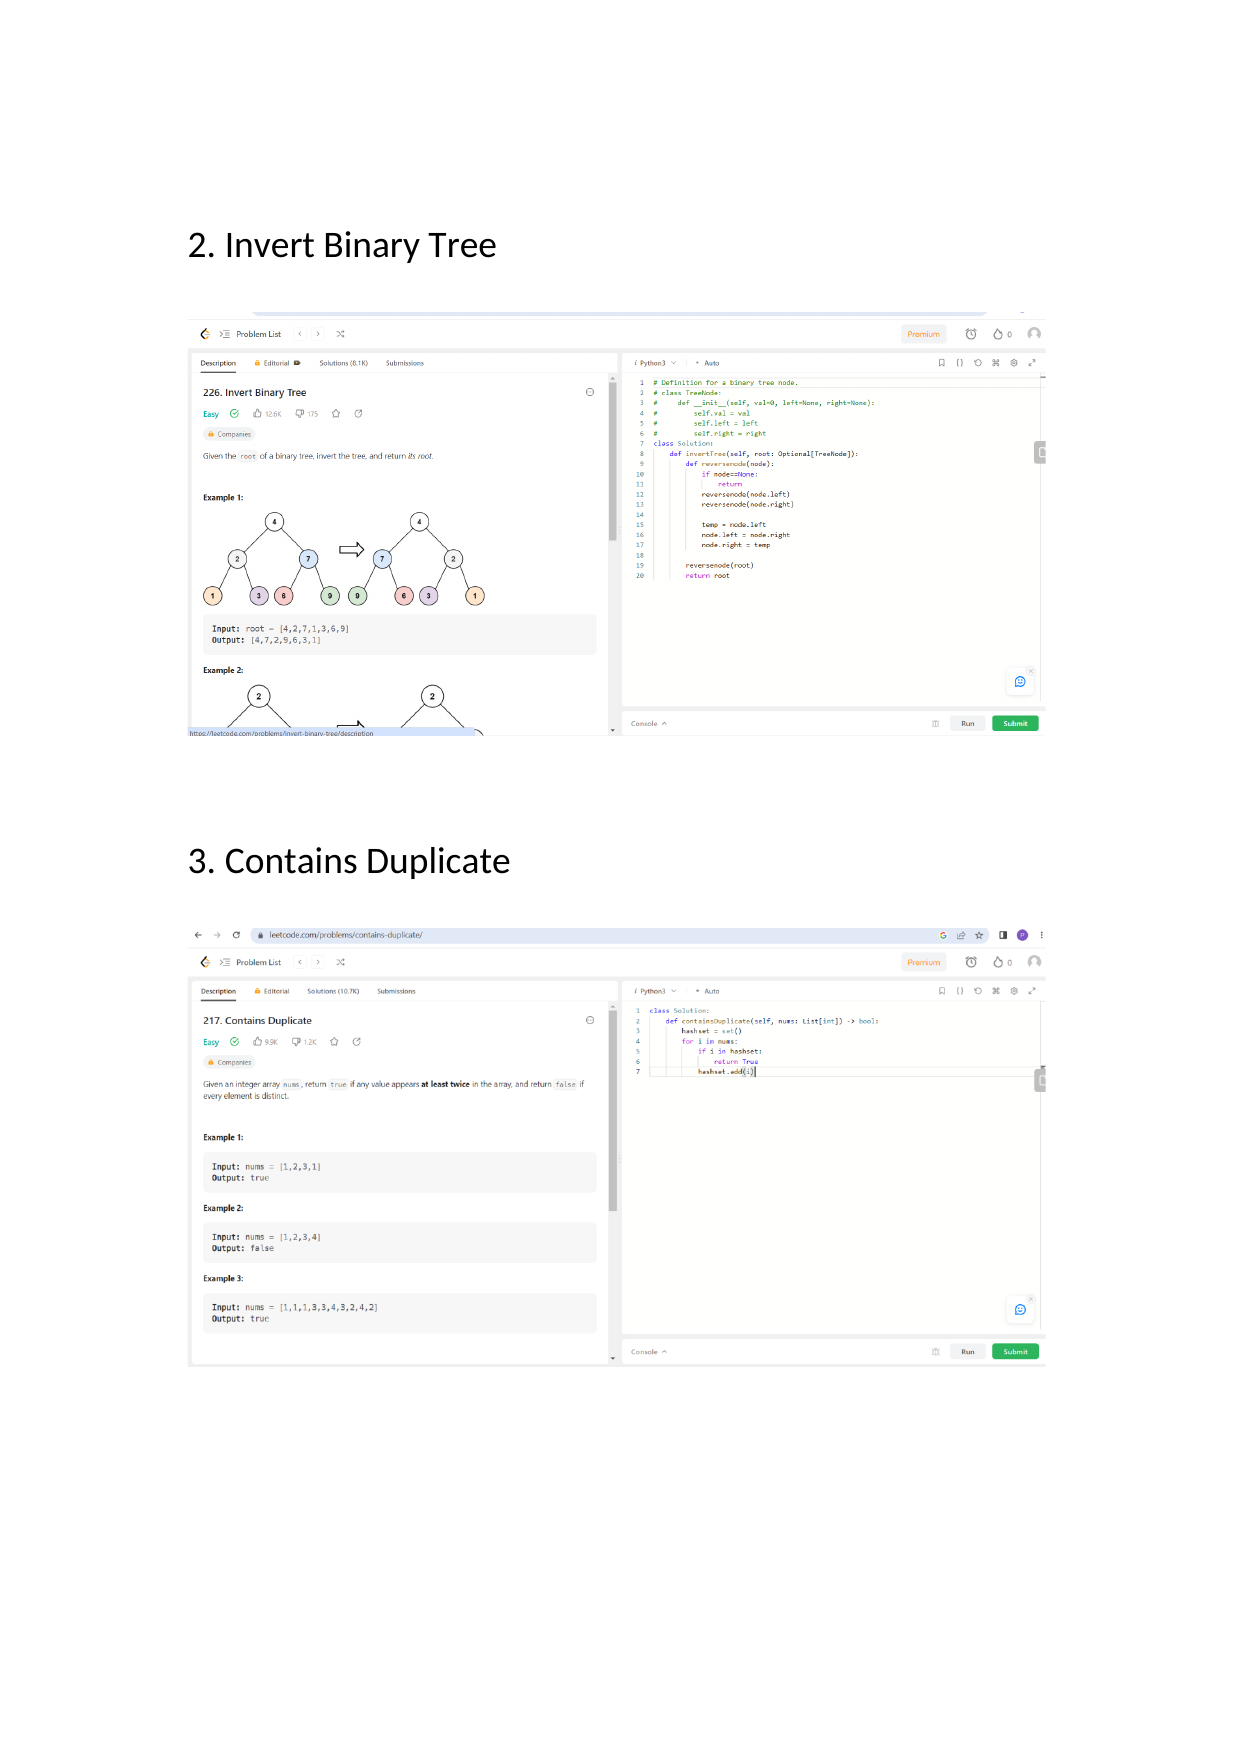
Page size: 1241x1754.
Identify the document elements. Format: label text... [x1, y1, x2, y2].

list Invert Binary Tree [187, 221, 1053, 267]
list Contains Duplicate [187, 837, 1053, 883]
picture [187, 312, 1046, 736]
picture [187, 928, 1046, 1367]
